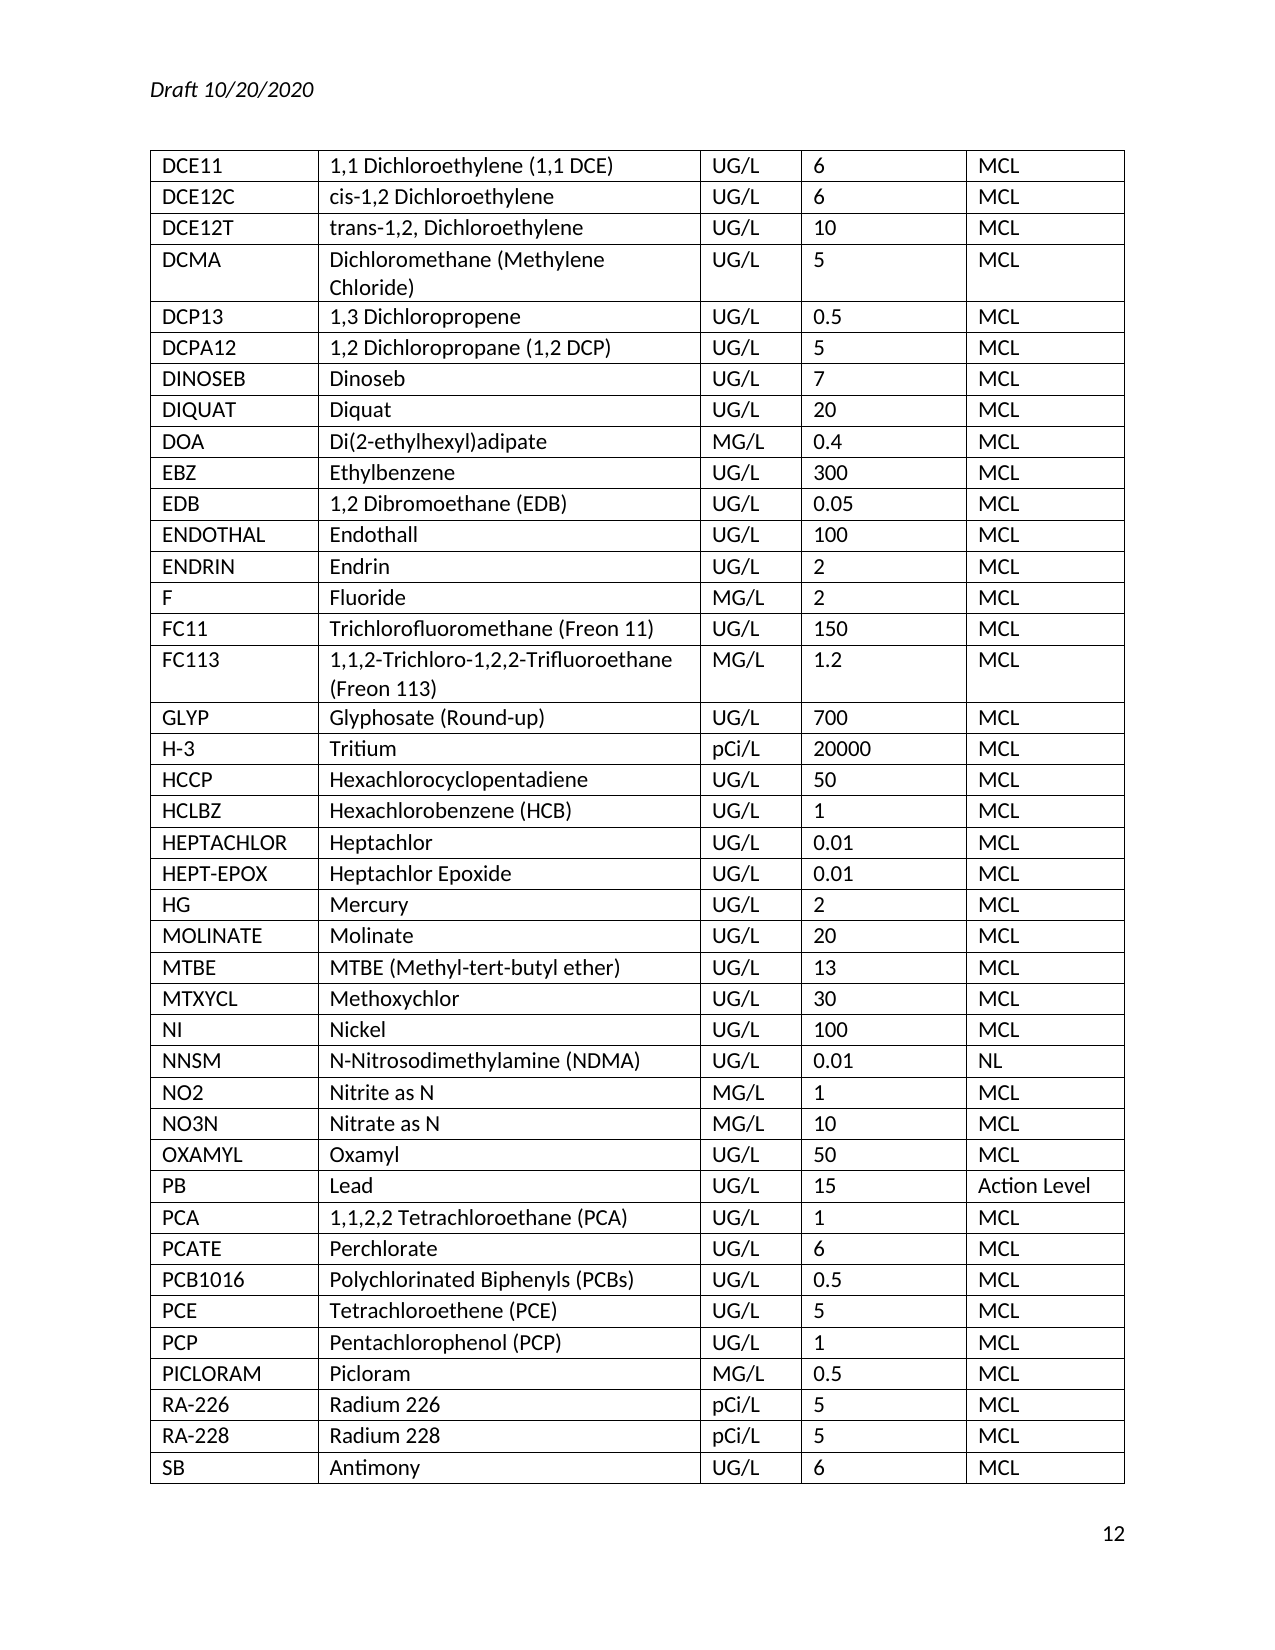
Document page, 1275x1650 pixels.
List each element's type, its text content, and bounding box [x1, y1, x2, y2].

table_cell 10 [802, 1109, 966, 1139]
table_cell UG/L [701, 214, 801, 244]
table_cell MTBE (Methyl-tert-butyl ether) [319, 953, 700, 983]
table_cell Endothall [319, 521, 700, 551]
table_cell MG/L [701, 427, 801, 457]
table_cell 0.01 [802, 859, 966, 889]
table_cell MCL [967, 364, 1124, 394]
table_cell trans-1,2, Dichloroethylene [319, 214, 700, 244]
table_cell 5 [802, 1296, 966, 1327]
table_cell MCL [967, 734, 1124, 764]
table_cell MCL [967, 859, 1124, 889]
table_cell MTBE [151, 953, 318, 983]
table_cell Ethylbenzene [319, 458, 700, 488]
table_cell PCA [151, 1203, 318, 1233]
table_cell PCE [151, 1296, 318, 1327]
table_cell MCL [967, 302, 1124, 332]
table_cell MG/L [701, 1078, 801, 1108]
table_cell UG/L [701, 333, 801, 363]
table_cell UG/L [701, 796, 801, 827]
table_cell 1 [802, 796, 966, 827]
table_cell 1 [802, 1203, 966, 1233]
table_cell MCL [967, 646, 1124, 702]
table_cell HCLBZ [151, 796, 318, 827]
table_cell MCL [967, 1109, 1124, 1139]
table_cell 5 [802, 1390, 966, 1420]
table_cell UG/L [701, 1328, 801, 1358]
table_cell Antimony [319, 1453, 700, 1483]
table_cell Oxamyl [319, 1140, 700, 1170]
table_cell 13 [802, 953, 966, 983]
table_cell UG/L [701, 1234, 801, 1264]
table_cell 5 [802, 1421, 966, 1452]
table_cell MG/L [701, 646, 801, 702]
table_cell Fluoride [319, 583, 700, 613]
table_cell DCMA [151, 245, 318, 301]
table_cell Glyphosate (Round-up) [319, 703, 700, 733]
table_cell UG/L [701, 1046, 801, 1077]
table_cell UG/L [701, 182, 801, 212]
table_cell UG/L [701, 703, 801, 733]
table_cell UG/L [701, 552, 801, 582]
table_cell 1,1 Dichloroethylene (1,1 DCE) [319, 151, 700, 181]
table_cell UG/L [701, 765, 801, 795]
table_cell MCL [967, 1296, 1124, 1327]
table_cell 6 [802, 182, 966, 212]
table_cell 100 [802, 521, 966, 551]
table_cell UG/L [701, 1453, 801, 1483]
table_cell MCL [967, 1265, 1124, 1295]
table_cell 1,2 Dibromoethane (EDB) [319, 489, 700, 519]
table_cell DCE11 [151, 151, 318, 181]
table_cell MCL [967, 1015, 1124, 1045]
table_cell MOLINATE [151, 921, 318, 952]
table_cell Hexachlorocyclopentadiene [319, 765, 700, 795]
table_cell OXAMYL [151, 1140, 318, 1170]
table_cell Mercury [319, 890, 700, 920]
table_cell Perchlorate [319, 1234, 700, 1264]
table_cell UG/L [701, 828, 801, 858]
table_cell UG/L [701, 1265, 801, 1295]
table_cell 1,1,2-Trichloro-1,2,2-Trifluoroethane (Freon 113) [319, 646, 700, 702]
table_cell UG/L [701, 890, 801, 920]
table_cell MCL [967, 614, 1124, 644]
table_cell PCB1016 [151, 1265, 318, 1295]
table_cell DCE12T [151, 214, 318, 244]
table_cell 2 [802, 583, 966, 613]
table_cell Radium 226 [319, 1390, 700, 1420]
table_cell UG/L [701, 302, 801, 332]
table_cell RA-228 [151, 1421, 318, 1452]
table_cell MCL [967, 1328, 1124, 1358]
table_cell HEPT-EPOX [151, 859, 318, 889]
table_cell 10 [802, 214, 966, 244]
table_cell Lead [319, 1171, 700, 1202]
table_cell 0.5 [802, 302, 966, 332]
table_cell MCL [967, 1078, 1124, 1108]
table_cell Trichlorofluoromethane (Freon 11) [319, 614, 700, 644]
table_cell Methoxychlor [319, 984, 700, 1014]
table_cell MCL [967, 921, 1124, 952]
table_cell EDB [151, 489, 318, 519]
table_cell MCL [967, 458, 1124, 488]
table_cell UG/L [701, 953, 801, 983]
table_cell 1,2 Dichloropropane (1,2 DCP) [319, 333, 700, 363]
table_cell UG/L [701, 1203, 801, 1233]
table_cell ENDRIN [151, 552, 318, 582]
table_cell 0.5 [802, 1359, 966, 1389]
table_cell Radium 228 [319, 1421, 700, 1452]
table_cell 6 [802, 1234, 966, 1264]
table_cell MCL [967, 984, 1124, 1014]
table_cell MCL [967, 1203, 1124, 1233]
table_cell DCPA12 [151, 333, 318, 363]
table_cell Endrin [319, 552, 700, 582]
table_cell 700 [802, 703, 966, 733]
table_cell N-Nitrosodimethylamine (NDMA) [319, 1046, 700, 1077]
table_cell 1 [802, 1078, 966, 1108]
table_cell UG/L [701, 921, 801, 952]
table_cell UG/L [701, 1171, 801, 1202]
table_cell pCi/L [701, 1390, 801, 1420]
table_cell 0.01 [802, 828, 966, 858]
table_cell Dinoseb [319, 364, 700, 394]
table_cell MCL [967, 182, 1124, 212]
table_cell 50 [802, 1140, 966, 1170]
table_cell MCL [967, 796, 1124, 827]
table_cell DINOSEB [151, 364, 318, 394]
table_cell DCE12C [151, 182, 318, 212]
table_cell MCL [967, 1140, 1124, 1170]
table_cell MCL [967, 1359, 1124, 1389]
table_cell SB [151, 1453, 318, 1483]
table_cell Heptachlor [319, 828, 700, 858]
table_cell UG/L [701, 396, 801, 426]
table_cell UG/L [701, 1015, 801, 1045]
table_cell MCL [967, 703, 1124, 733]
table_cell MG/L [701, 1359, 801, 1389]
table_cell Molinate [319, 921, 700, 952]
table_cell MCL [967, 765, 1124, 795]
table_cell MCL [967, 953, 1124, 983]
table_cell 0.05 [802, 489, 966, 519]
table_cell pCi/L [701, 734, 801, 764]
table_cell Nitrite as N [319, 1078, 700, 1108]
table_cell UG/L [701, 458, 801, 488]
table_cell pCi/L [701, 1421, 801, 1452]
table_cell Nickel [319, 1015, 700, 1045]
table_cell Picloram [319, 1359, 700, 1389]
table_cell Tritium [319, 734, 700, 764]
table_cell MCL [967, 552, 1124, 582]
table_cell PCP [151, 1328, 318, 1358]
table_cell HG [151, 890, 318, 920]
table_cell MCL [967, 1390, 1124, 1420]
table_cell Tetrachloroethene (PCE) [319, 1296, 700, 1327]
table_cell UG/L [701, 859, 801, 889]
table_cell 20 [802, 921, 966, 952]
table_cell FC113 [151, 646, 318, 702]
table_cell MCL [967, 245, 1124, 301]
table_cell MG/L [701, 1109, 801, 1139]
table_cell Hexachlorobenzene (HCB) [319, 796, 700, 827]
table_cell UG/L [701, 489, 801, 519]
table_cell NO2 [151, 1078, 318, 1108]
table_cell 0.5 [802, 1265, 966, 1295]
table_cell UG/L [701, 1140, 801, 1170]
table_cell NNSM [151, 1046, 318, 1077]
table_cell H-3 [151, 734, 318, 764]
table_cell Heptachlor Epoxide [319, 859, 700, 889]
table_cell MCL [967, 1421, 1124, 1452]
table_cell 0.4 [802, 427, 966, 457]
table_cell 20000 [802, 734, 966, 764]
table_cell UG/L [701, 521, 801, 551]
table_cell MG/L [701, 583, 801, 613]
table_cell UG/L [701, 984, 801, 1014]
table_cell NI [151, 1015, 318, 1045]
table_cell 6 [802, 151, 966, 181]
table_cell 1,3 Dichloropropene [319, 302, 700, 332]
table_cell DOA [151, 427, 318, 457]
table_cell UG/L [701, 151, 801, 181]
table_cell UG/L [701, 245, 801, 301]
table_cell 1 [802, 1328, 966, 1358]
table_cell 0.01 [802, 1046, 966, 1077]
table_cell EBZ [151, 458, 318, 488]
table_cell 2 [802, 552, 966, 582]
table_cell MCL [967, 489, 1124, 519]
table_cell 5 [802, 333, 966, 363]
table_cell DIQUAT [151, 396, 318, 426]
table_cell 7 [802, 364, 966, 394]
table_cell Nitrate as N [319, 1109, 700, 1139]
table_cell 1,1,2,2 Tetrachloroethane (PCA) [319, 1203, 700, 1233]
table_cell HCCP [151, 765, 318, 795]
table_cell ENDOTHAL [151, 521, 318, 551]
table_cell Diquat [319, 396, 700, 426]
table_cell MCL [967, 427, 1124, 457]
table_cell Di(2-ethylhexyl)adipate [319, 427, 700, 457]
table_cell 150 [802, 614, 966, 644]
table_cell MCL [967, 151, 1124, 181]
table_cell DCP13 [151, 302, 318, 332]
table_cell MCL [967, 396, 1124, 426]
table_cell MCL [967, 1234, 1124, 1264]
table_cell 15 [802, 1171, 966, 1202]
table_cell MCL [967, 583, 1124, 613]
table_cell Polychlorinated Biphenyls (PCBs) [319, 1265, 700, 1295]
table_cell 2 [802, 890, 966, 920]
table_cell HEPTACHLOR [151, 828, 318, 858]
table_cell MCL [967, 1453, 1124, 1483]
table_cell PCATE [151, 1234, 318, 1264]
table_cell 300 [802, 458, 966, 488]
table_cell NL [967, 1046, 1124, 1077]
table_cell 6 [802, 1453, 966, 1483]
table_cell MCL [967, 890, 1124, 920]
table_cell GLYP [151, 703, 318, 733]
table_cell UG/L [701, 614, 801, 644]
table_cell 20 [802, 396, 966, 426]
table_cell PB [151, 1171, 318, 1202]
table_cell 100 [802, 1015, 966, 1045]
table_cell NO3N [151, 1109, 318, 1139]
table_cell 50 [802, 765, 966, 795]
table_cell FC11 [151, 614, 318, 644]
table_cell Pentachlorophenol (PCP) [319, 1328, 700, 1358]
table_cell MCL [967, 333, 1124, 363]
table_cell 1.2 [802, 646, 966, 702]
table_cell 30 [802, 984, 966, 1014]
table_cell 5 [802, 245, 966, 301]
table_cell MCL [967, 828, 1124, 858]
table_cell PICLORAM [151, 1359, 318, 1389]
table_cell F [151, 583, 318, 613]
table_cell UG/L [701, 1296, 801, 1327]
table_cell MTXYCL [151, 984, 318, 1014]
table_cell UG/L [701, 364, 801, 394]
table_cell RA-226 [151, 1390, 318, 1420]
table_cell Dichloromethane (Methylene Chloride) [319, 245, 700, 301]
table_cell Action Level [967, 1171, 1124, 1202]
table_cell MCL [967, 214, 1124, 244]
table_cell MCL [967, 521, 1124, 551]
table_cell cis-1,2 Dichloroethylene [319, 182, 700, 212]
